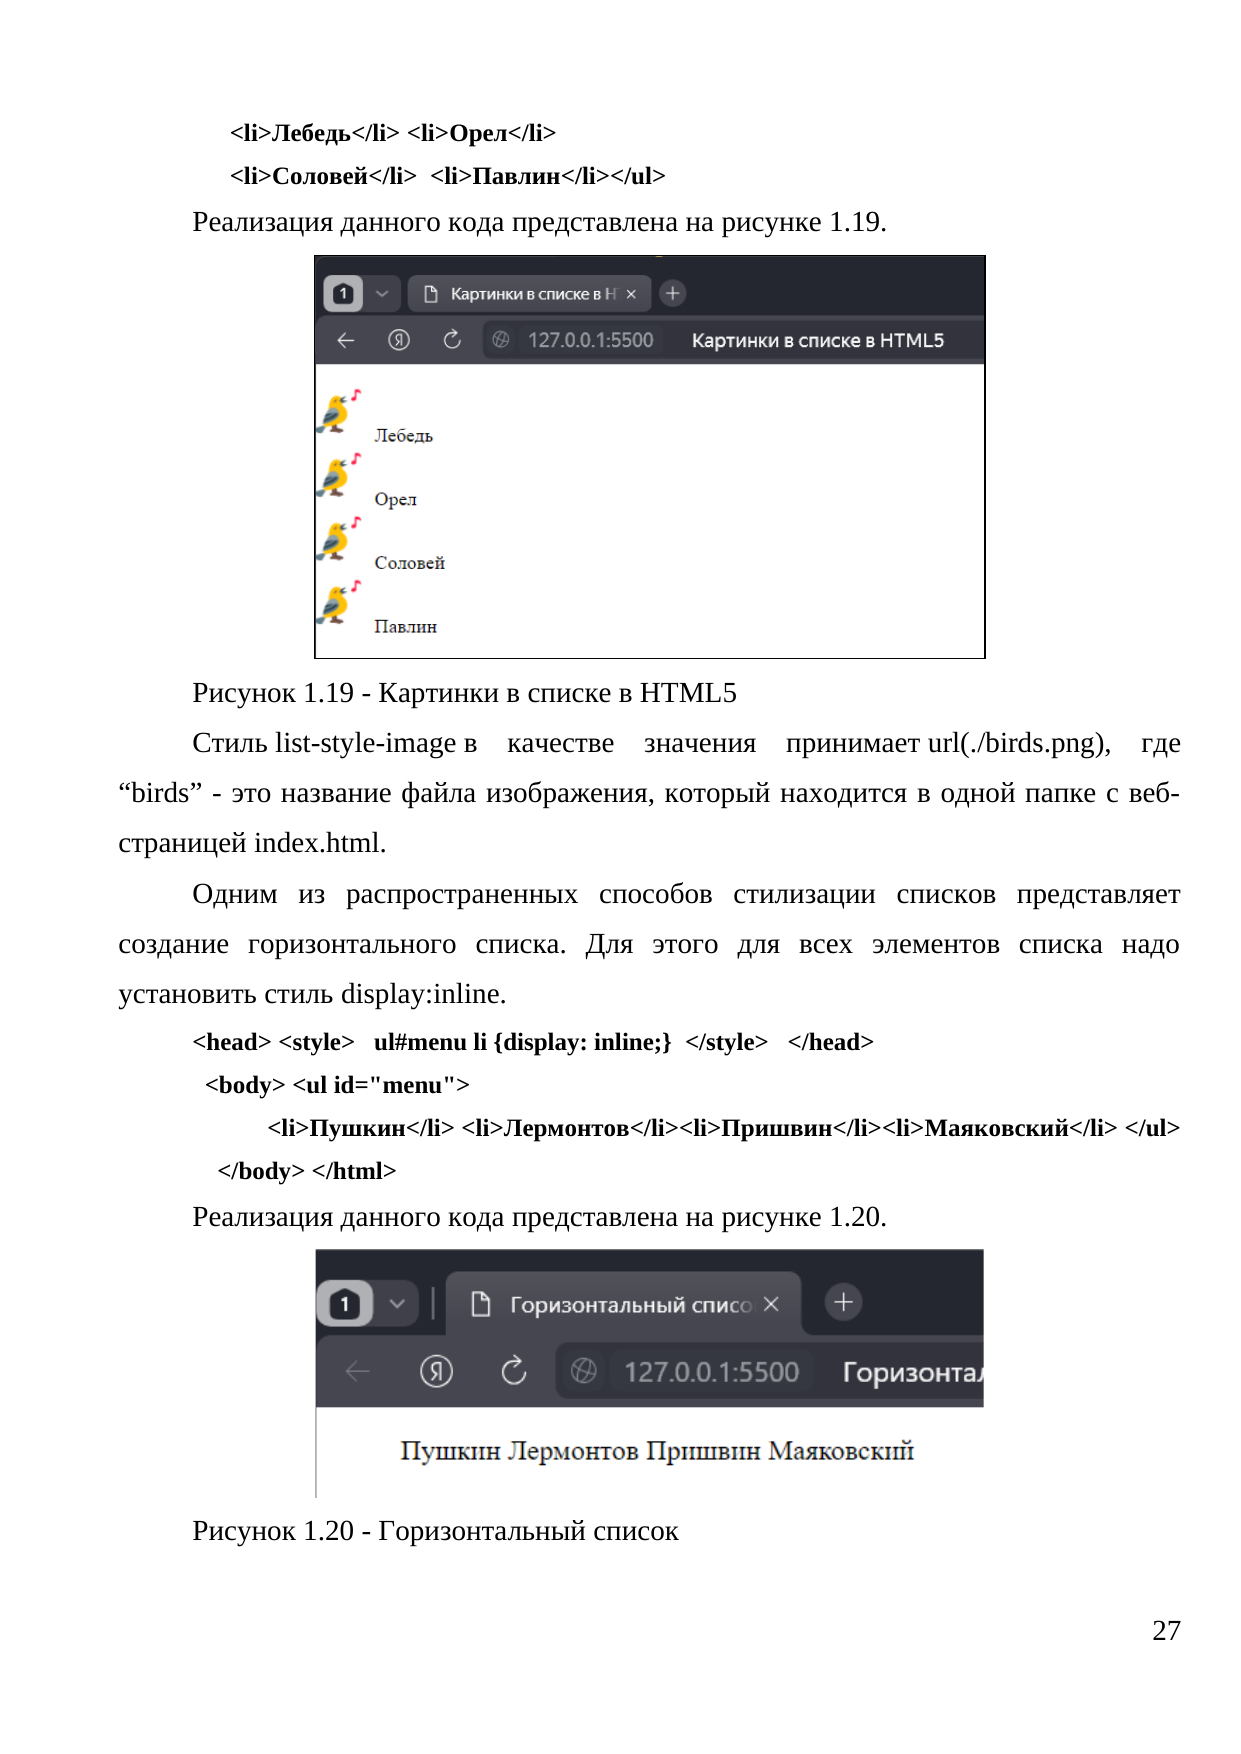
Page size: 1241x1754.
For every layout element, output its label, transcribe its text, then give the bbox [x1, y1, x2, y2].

text <li>Лебедь</li> <li>Орел</li> [118, 118, 1181, 147]
text <body> <ul id="menu"> [118, 1070, 1181, 1099]
picture [315, 256, 984, 658]
text </body> </html> [118, 1156, 1181, 1185]
text <li>Соловей</li> <li>Павлин</li></ul> [118, 161, 1181, 190]
text Рисунок 1.19 - Картинки в списке в HTML5 [118, 675, 1181, 708]
text Рисунок 1.20 - Горизонтальный список [118, 1513, 1181, 1546]
text Стиль list-style-image в качестве значения принимает url(./birds.png), где “birds” - это название файла изображения, который находится в одной папке с веб-страницей index.html. [118, 725, 1181, 859]
text <head> <style> ul#menu li {display: inline;} </style> </head> [118, 1027, 1181, 1056]
text Реализация данного кода представлена на рисунке 1.20. [118, 1199, 1181, 1233]
picture [315, 1249, 984, 1498]
text <li>Пушкин</li> <li>Лермонтов</li><li>Пришвин</li><li>Маяковский</li> </ul> [118, 1113, 1181, 1142]
text Одним из распространенных способов стилизации списков представляет создание горизонтального списка. Для этого для всех элементов списка надо установить стиль display:inline. [118, 876, 1181, 1010]
text Реализация данного кода представлена на рисунке 1.19. [118, 204, 1181, 238]
